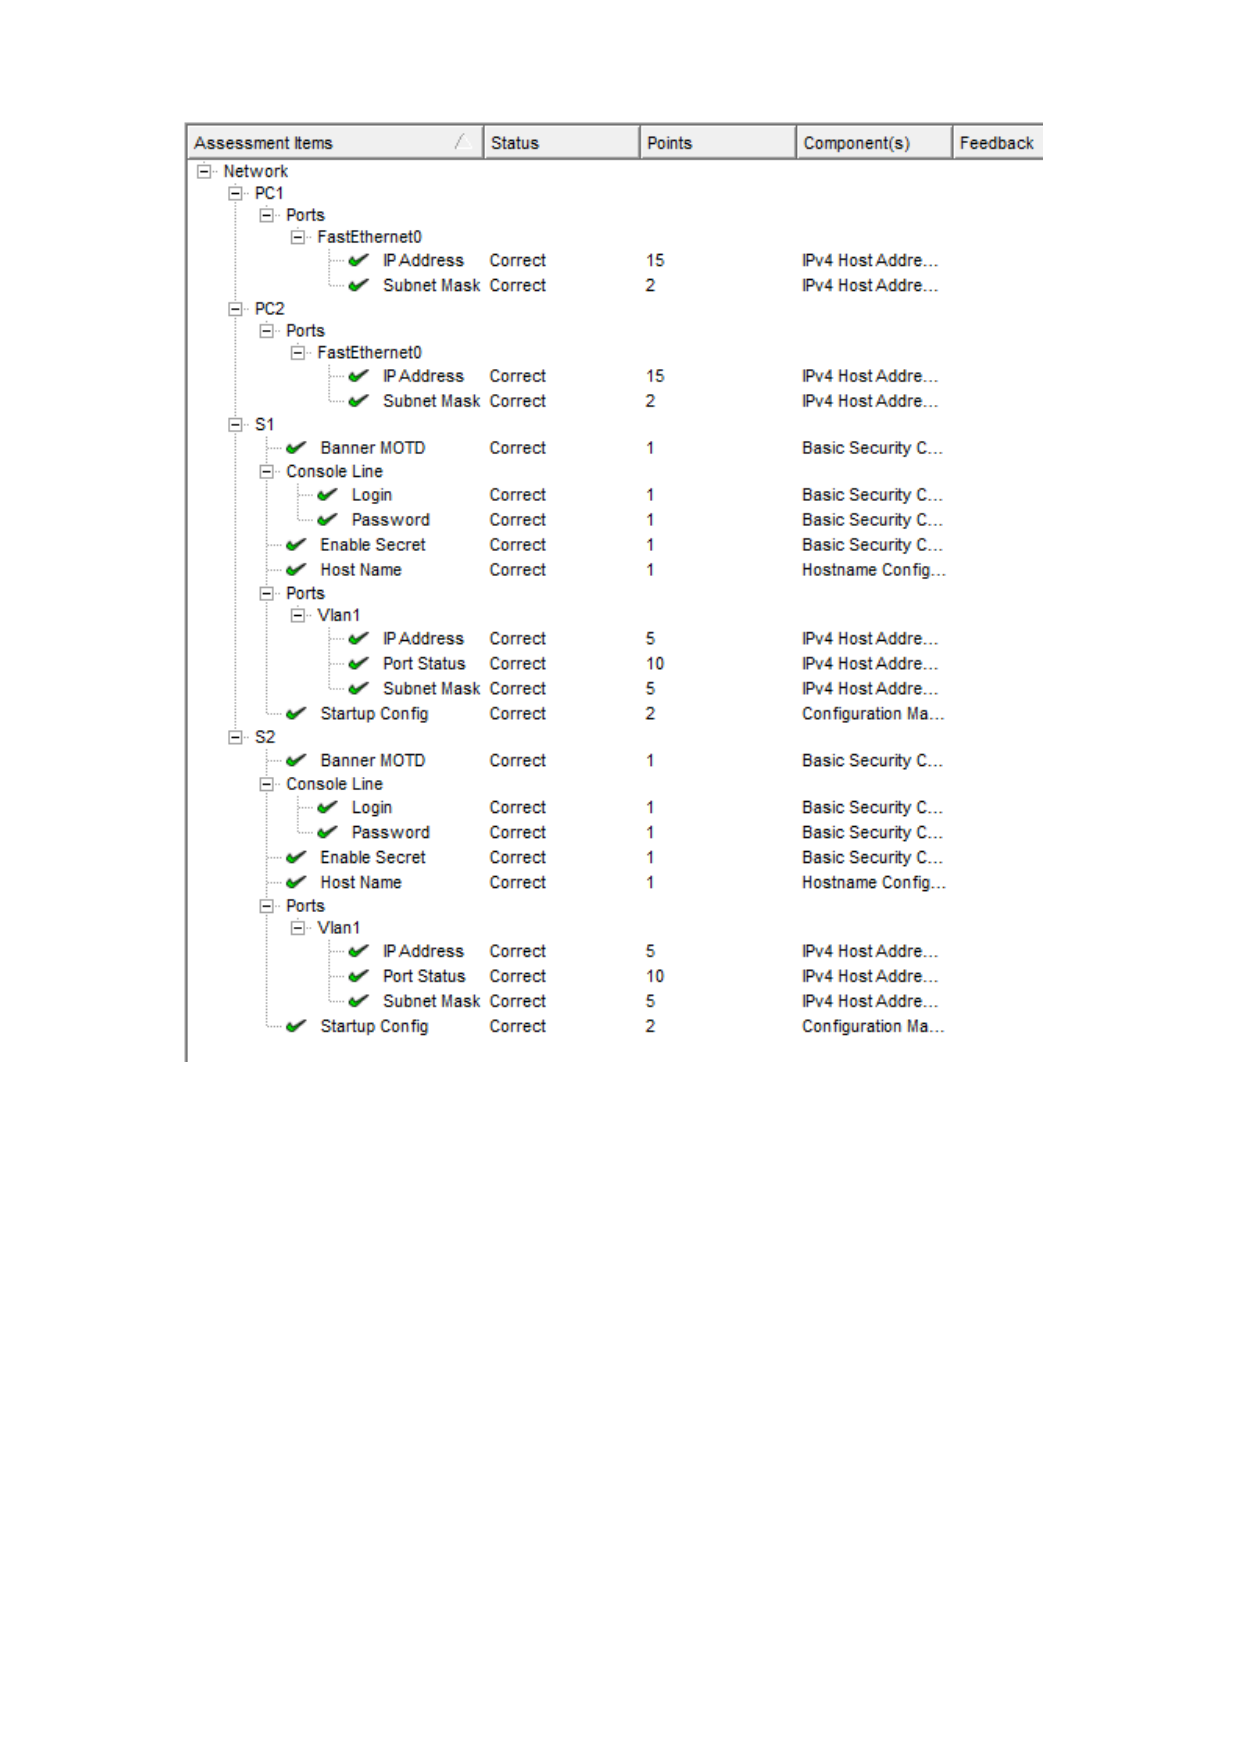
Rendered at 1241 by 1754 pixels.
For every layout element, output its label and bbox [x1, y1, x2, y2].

picture [177, 118, 1043, 1062]
